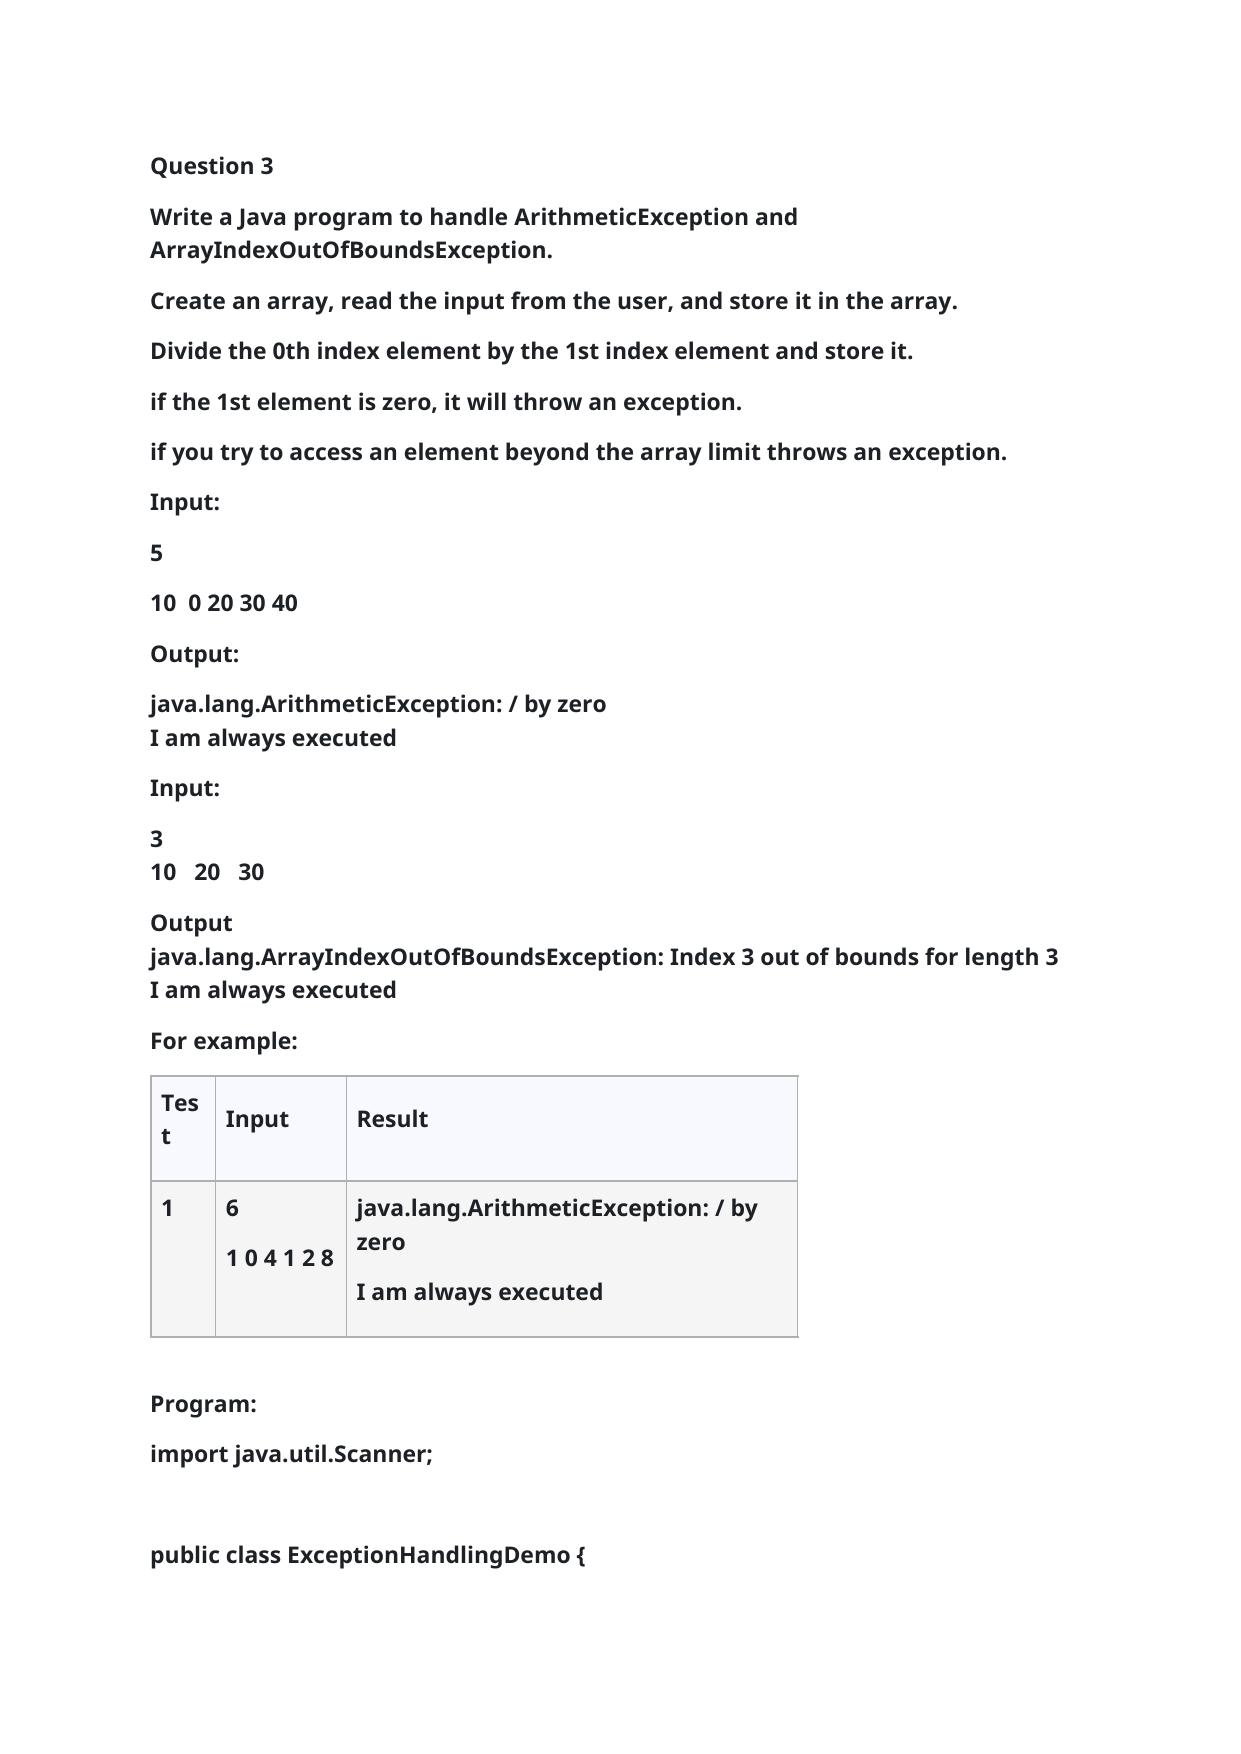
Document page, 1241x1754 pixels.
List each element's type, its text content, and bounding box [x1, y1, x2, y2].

text Input: [150, 772, 1090, 803]
text 3 10 20 30 [150, 822, 1090, 887]
table_header Test [152, 1077, 215, 1180]
text if you try to access an element beyond the array limit throws an exception. [150, 436, 1090, 467]
text Write a Java program to handle ArithmeticException and ArrayIndexOutOfBoundsException. [150, 200, 1090, 265]
text Question 3 [150, 150, 1090, 181]
text 10 0 20 30 40 [150, 587, 1090, 618]
text 5 [150, 537, 1090, 568]
text Divide the 0th index element by the 1st index element and store it. [150, 335, 1090, 366]
text import java.util.Scanner; [150, 1438, 1090, 1470]
text public class ExceptionHandlingDemo { [150, 1539, 1090, 1571]
text Output java.lang.ArrayIndexOutOfBoundsException: Index 3 out of bounds for length 3 I am always executed [150, 907, 1090, 1005]
text Create an array, read the input from the user, and store it in the array. [150, 284, 1090, 316]
text Program: [150, 1388, 1090, 1419]
text For example: [150, 1024, 1090, 1056]
text java.lang.ArithmeticException: / by zero I am always executed [150, 688, 1090, 753]
table_cell java.lang.ArithmeticException: / by zero I am always executed [347, 1182, 797, 1336]
table_header Result [347, 1077, 797, 1180]
table_cell 6 1 0 4 1 2 8 [216, 1182, 346, 1336]
text Output: [150, 637, 1090, 669]
text if the 1st element is zero, it will throw an exception. [150, 385, 1090, 417]
table_header Input [216, 1077, 346, 1180]
table_cell 1 [152, 1182, 215, 1336]
text Input: [150, 486, 1090, 517]
